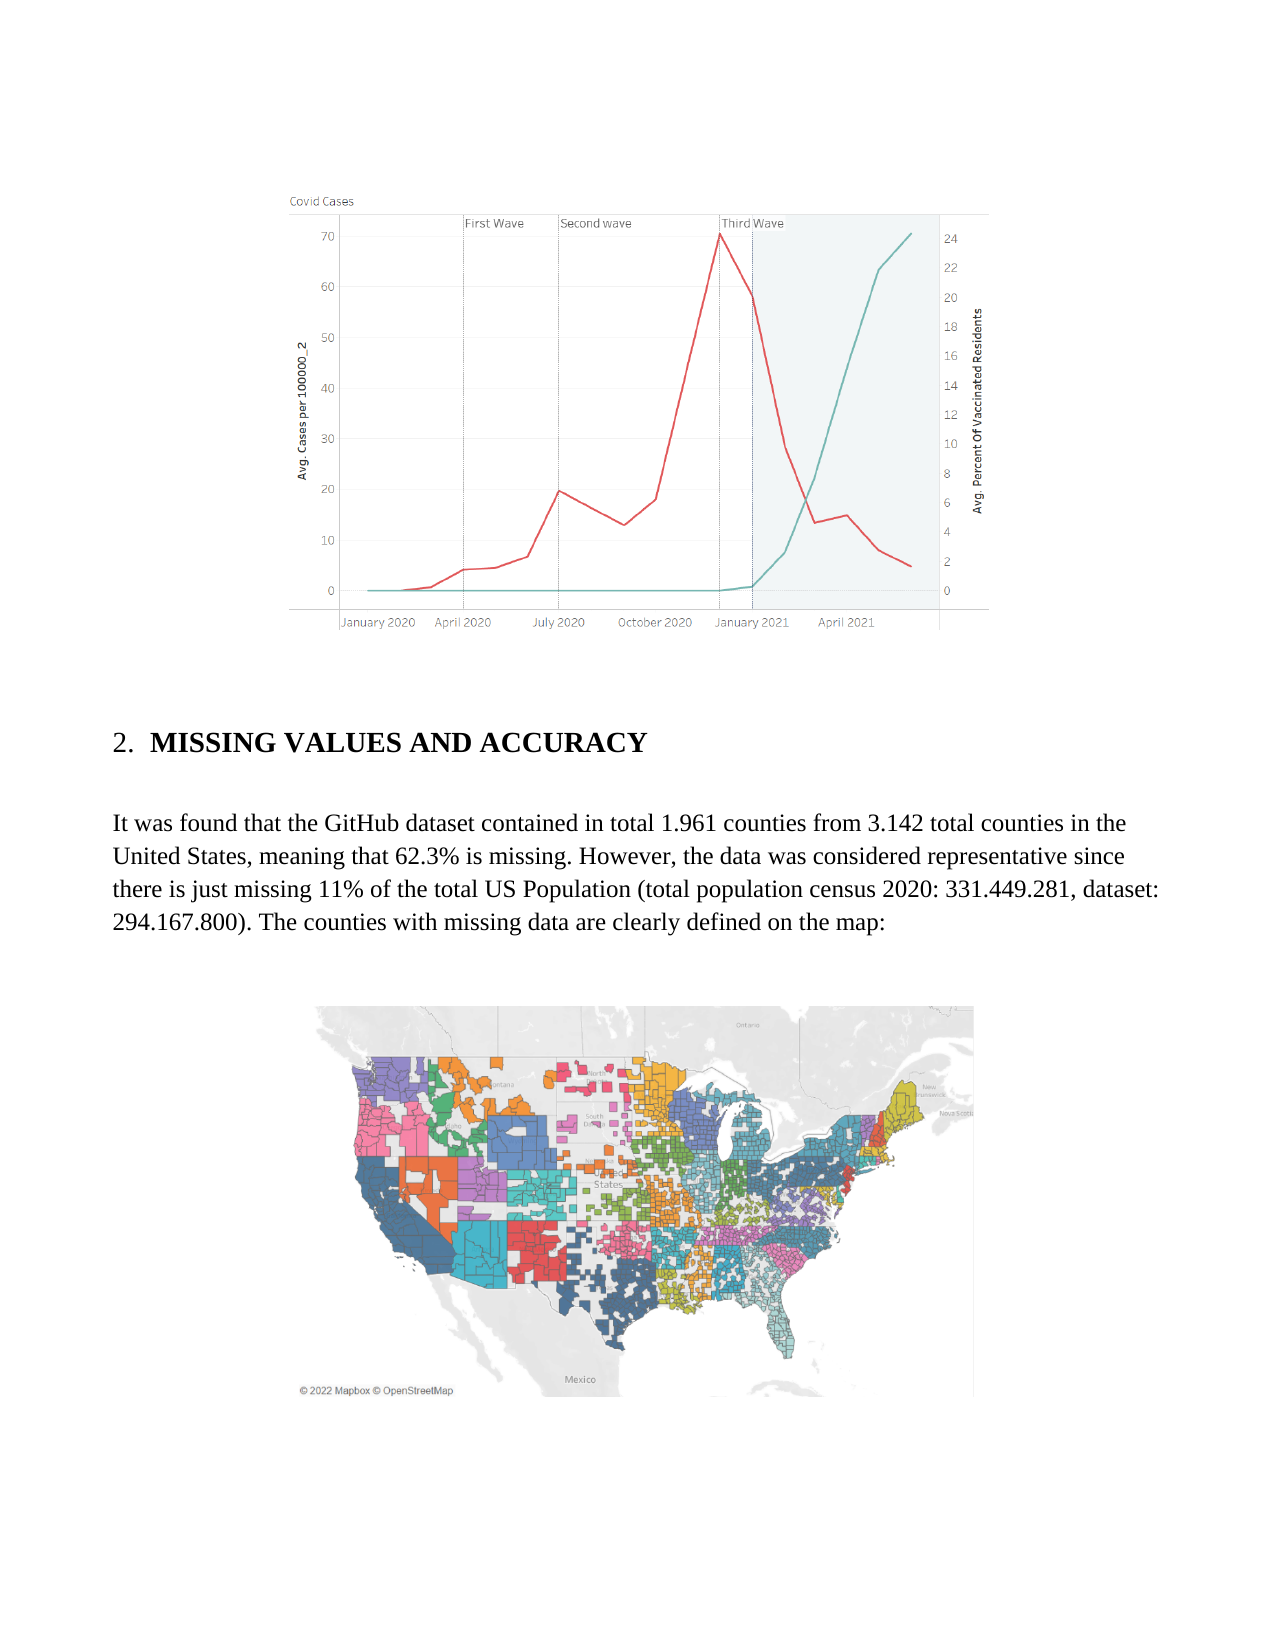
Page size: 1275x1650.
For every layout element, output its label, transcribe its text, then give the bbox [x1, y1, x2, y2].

picture [284, 187, 991, 634]
picture [299, 1006, 976, 1397]
text It was found that the GitHub dataset contained in total 1.961 counties from 3.142 total counties in the United States, meaning that 62.3% is missing. However, the data was considered representative since there is just missing 11% of the total US Population (total population census 2020: 331.449.281, dataset: 294.167.800). The counties with missing data are clearly defined on the map: [112, 808, 1162, 936]
subtitle MISSING VALUES AND ACCURACY [112, 726, 1162, 759]
